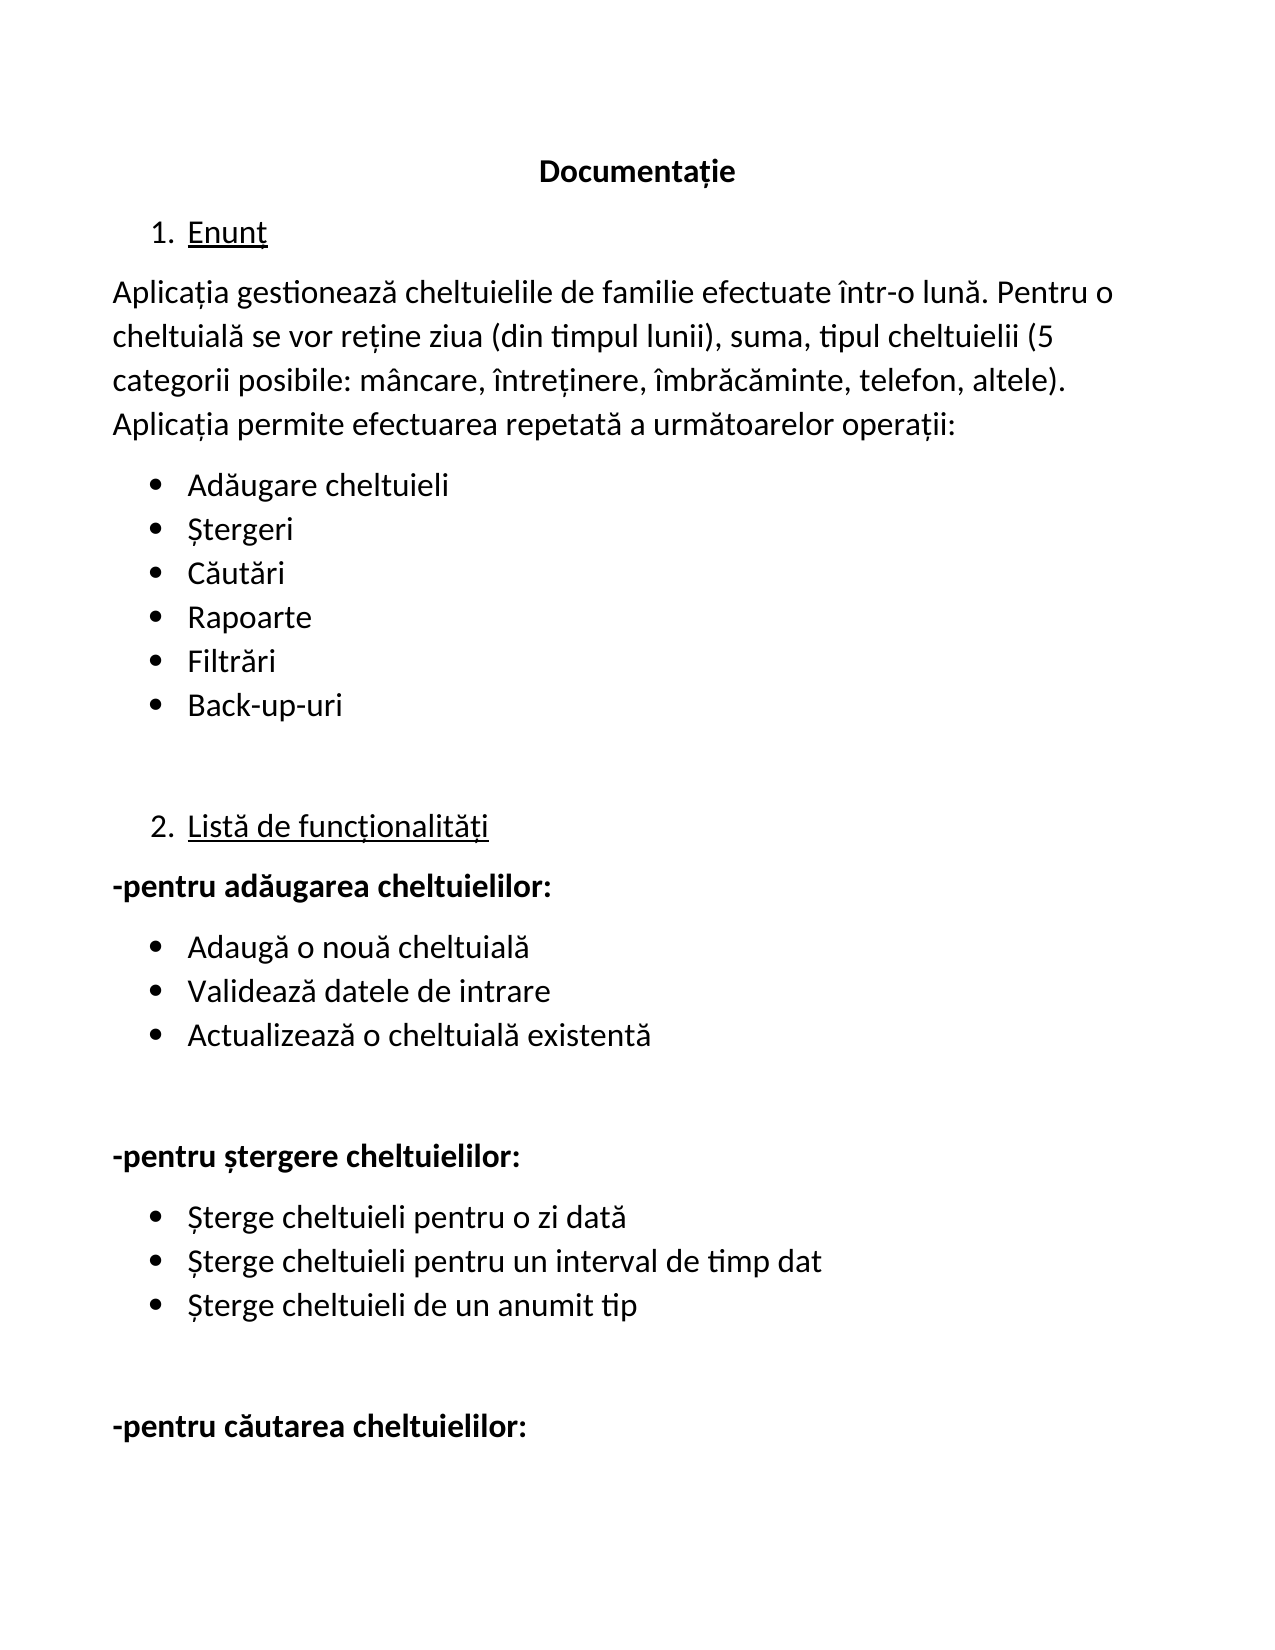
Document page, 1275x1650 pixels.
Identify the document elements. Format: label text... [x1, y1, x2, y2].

text -pentru adăugarea cheltuielilor: [112, 865, 1162, 906]
text Aplicația gestionează cheltuielile de familie efectuate într-o lună. Pentru o cheltuială se vor reține ziua (din timpul lunii), suma, tipul cheltuielii (5 categorii posibile: mâncare, întreținere, îmbrăcăminte, telefon, altele). Aplicația permite efectuarea repetată a următoarelor operații: [112, 271, 1162, 444]
list Filtrări [150, 639, 1162, 680]
text -pentru căutarea cheltuielilor: [112, 1405, 1162, 1446]
list Validează datele de intrare [150, 970, 1162, 1011]
list Actualizează o cheltuială existentă [150, 1014, 1162, 1055]
list Adăugare cheltuieli [150, 464, 1162, 504]
list Șterge cheltuieli pentru un interval de timp dat [150, 1240, 1162, 1281]
list Back-up-uri [150, 683, 1162, 724]
list Listă de funcționalități [150, 805, 1162, 846]
list Enunț [150, 211, 1162, 251]
list Căutări [150, 552, 1162, 592]
list Ștergeri [150, 508, 1162, 548]
text -pentru ștergere cheltuielilor: [112, 1135, 1162, 1176]
list Adaugă o nouă cheltuială [150, 926, 1162, 967]
list Șterge cheltuieli pentru o zi dată [150, 1196, 1162, 1237]
list Rapoarte [150, 596, 1162, 636]
text Documentație [112, 150, 1162, 191]
list Șterge cheltuieli de un anumit tip [150, 1284, 1162, 1324]
